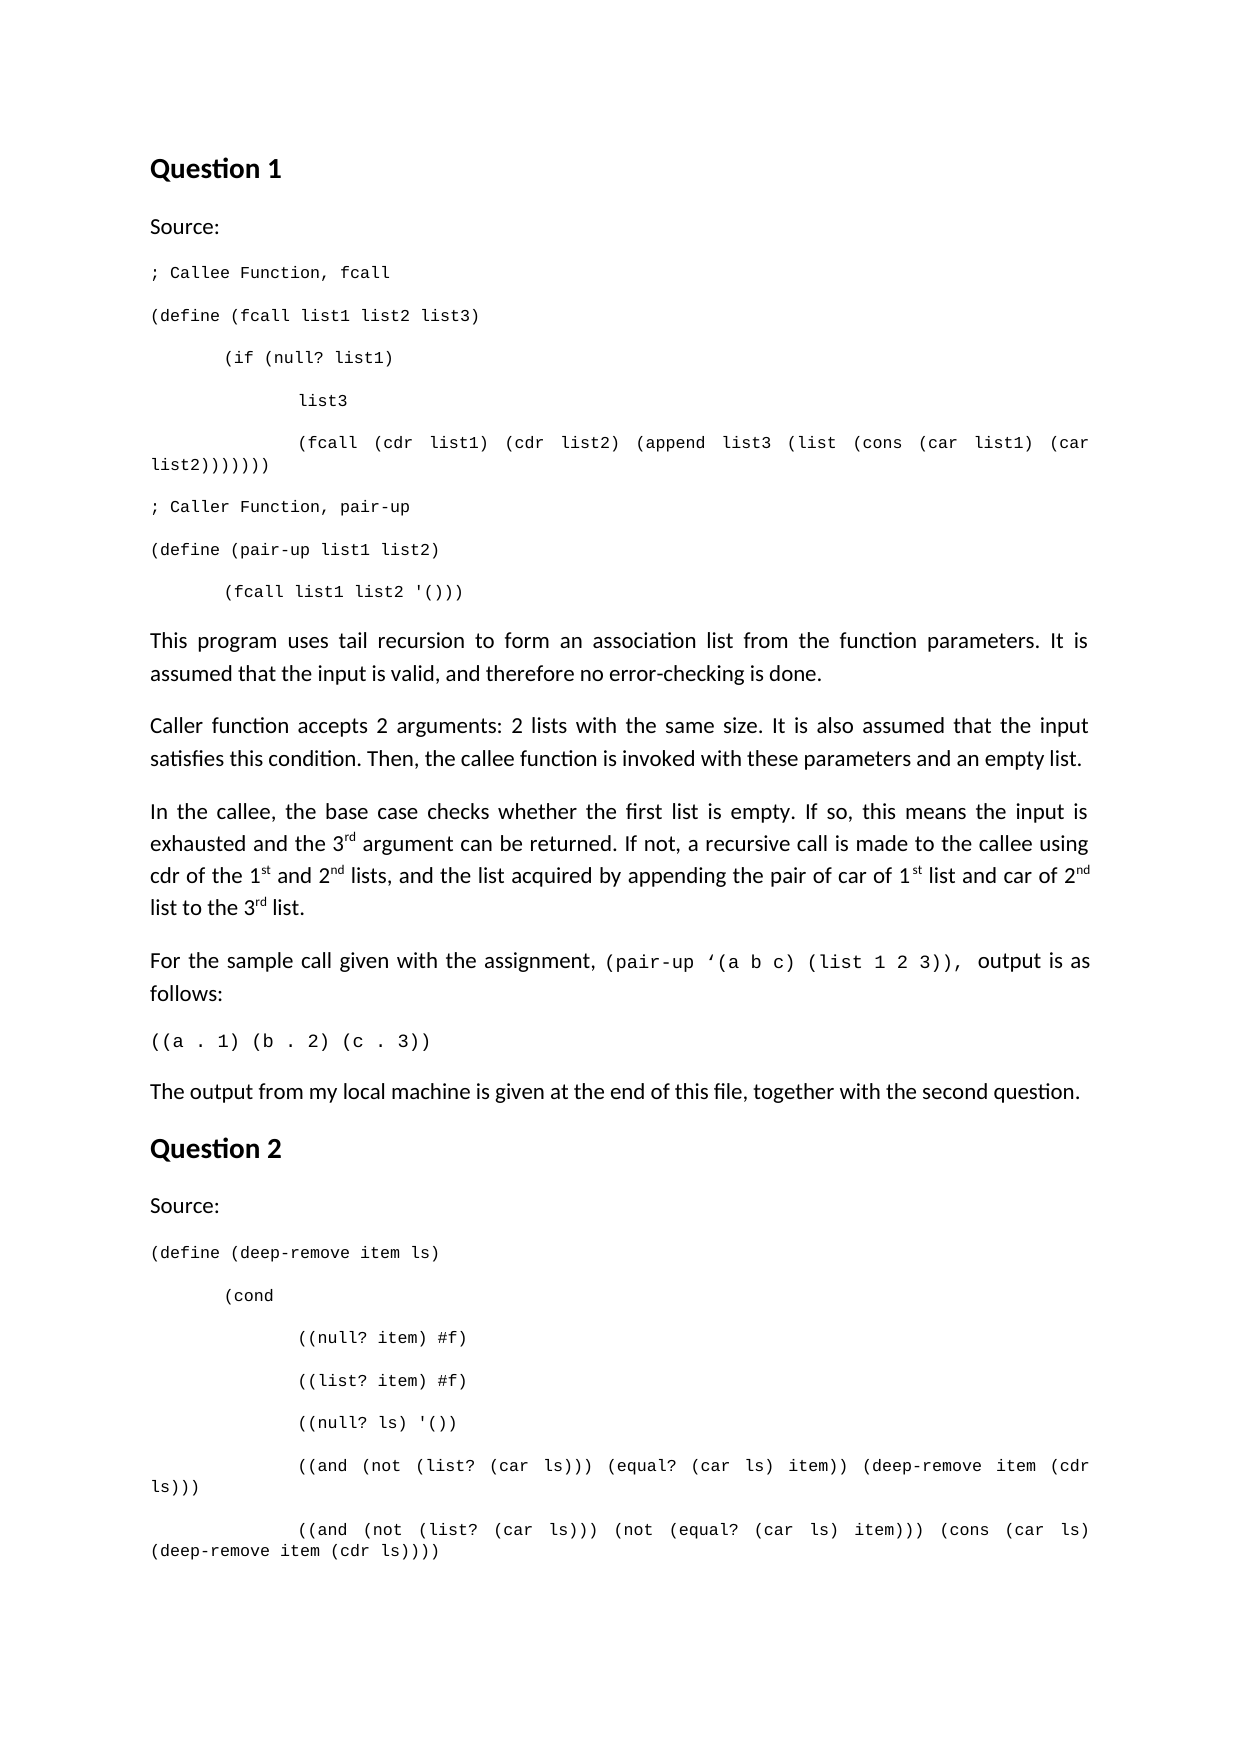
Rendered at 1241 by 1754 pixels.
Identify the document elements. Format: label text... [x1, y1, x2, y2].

text Question 2 [150, 1130, 1090, 1166]
text Source: [150, 1192, 1090, 1220]
text (fcall list1 list2 '())) [150, 584, 1090, 603]
text ((and (not (list? (car ls))) (not (equal? (car ls) item))) (cons (car ls) (deep-remove item (cdr ls)))) [150, 1521, 1090, 1562]
text (cond [150, 1287, 1090, 1306]
text For the sample call given with the assignment, (pair-up ‘(a b c) (list 1 2 3)), output is as follows: [150, 946, 1090, 1007]
text ((null? item) #f) [150, 1330, 1090, 1348]
text ((list? item) #f) [150, 1372, 1090, 1391]
text (define (pair-up list1 list2) [150, 541, 1090, 560]
text ; Callee Function, fcall [150, 265, 1090, 284]
text list3 [150, 392, 1090, 411]
text Source: [150, 212, 1090, 240]
text (if (null? list1) [150, 350, 1090, 369]
text In the callee, the base case checks whether the first list is empty. If so, this means the input is exhausted and the 3rd argument can be returned. If not, a recursive call is made to the callee using cdr of the 1st and 2nd lists, and the list acquired by appending the pair of car of 1st list and car of 2nd list to the 3rd list. [150, 797, 1090, 921]
text (define (fcall list1 list2 list3) [150, 307, 1090, 326]
text (fcall (cdr list1) (cdr list2) (append list3 (list (cons (car list1) (car list2))))))) [150, 435, 1090, 475]
text Caller function accepts 2 arguments: 2 lists with the same size. It is also assumed that the input satisfies this condition. Then, the callee function is invoked with these parameters and an empty list. [150, 712, 1090, 772]
text ((a . 1) (b . 2) (c . 3)) [150, 1032, 1090, 1053]
text This program uses tail recursion to form an association list from the function parameters. It is assumed that the input is valid, and therefore no error-checking is done. [150, 626, 1090, 687]
text ((and (not (list? (car ls))) (equal? (car ls) item)) (deep-remove item (cdr ls))) [150, 1457, 1090, 1498]
text Question 1 [150, 150, 1090, 186]
text ; Caller Function, pair-up [150, 499, 1090, 518]
text ((null? ls) '()) [150, 1415, 1090, 1433]
text The output from my local machine is given at the end of this file, together with the second question. [150, 1077, 1090, 1105]
text (define (deep-remove item ls) [150, 1245, 1090, 1263]
